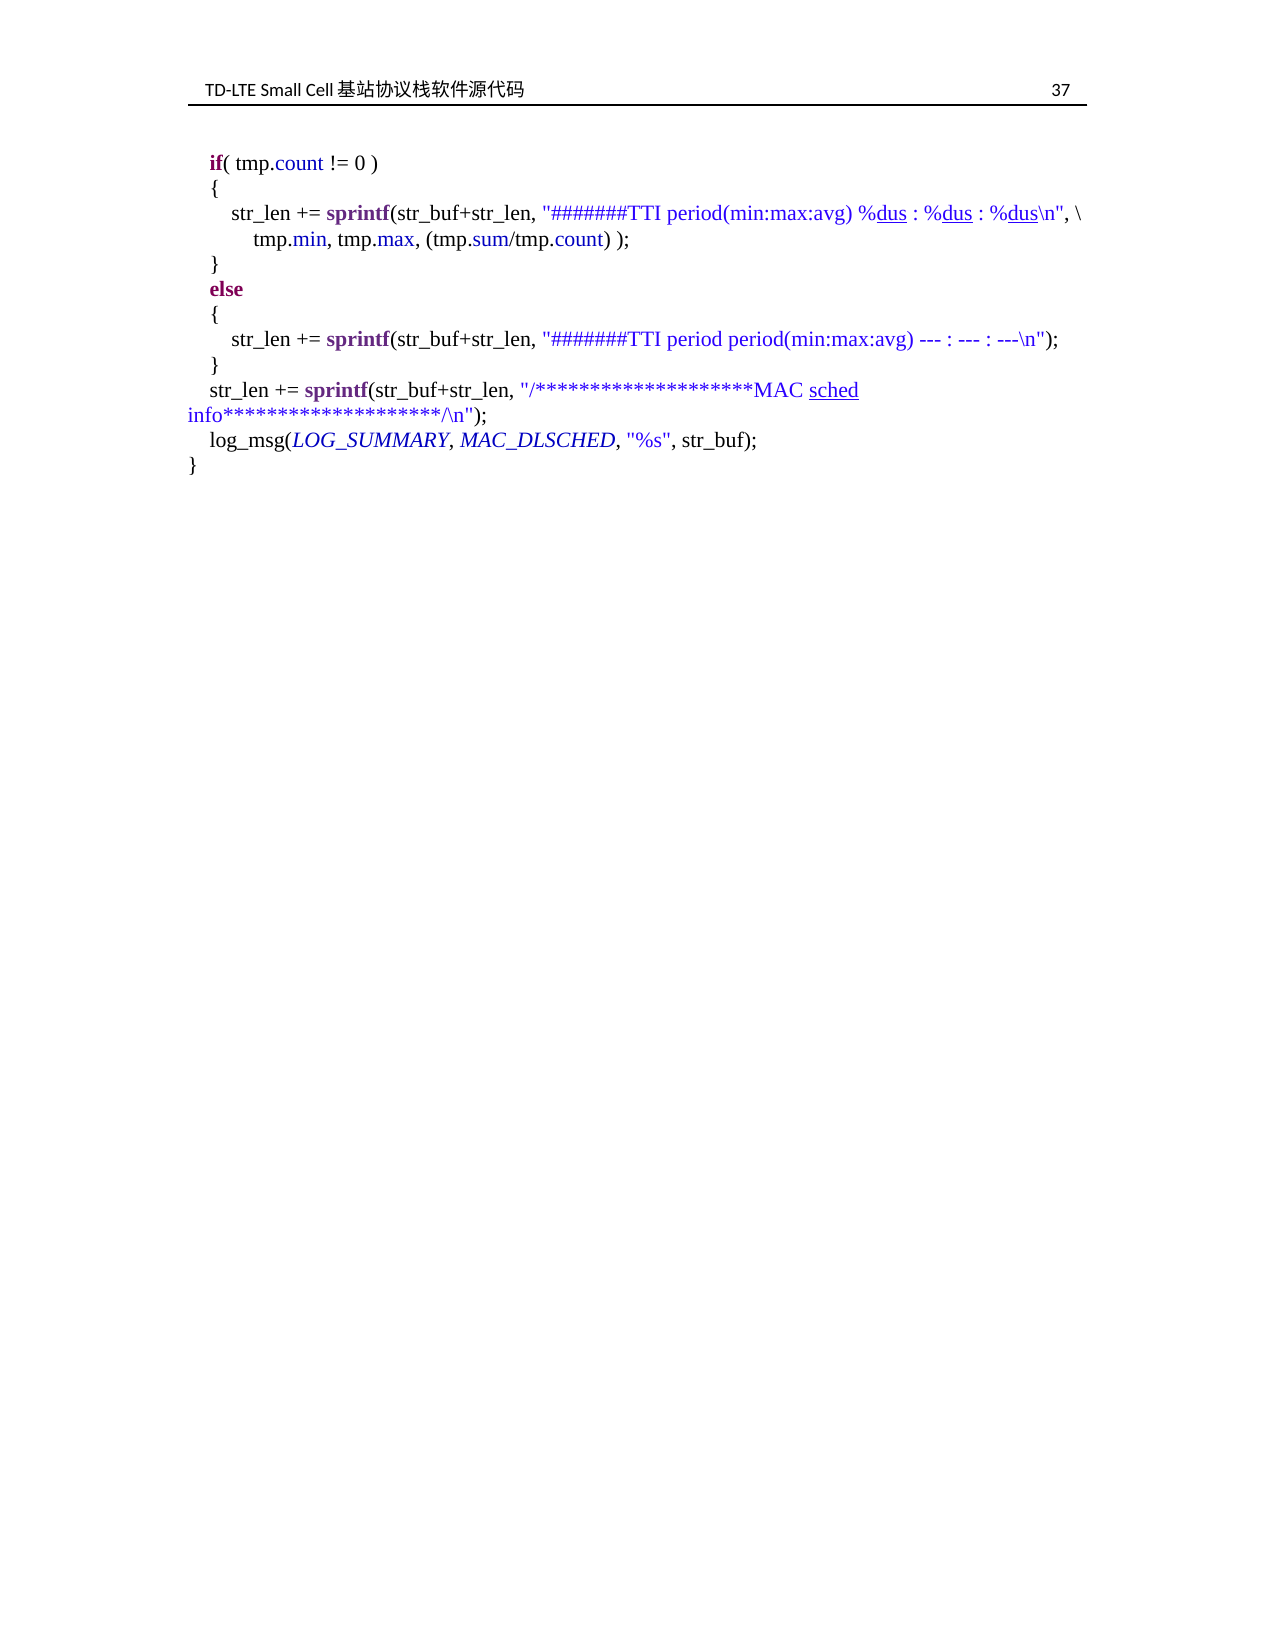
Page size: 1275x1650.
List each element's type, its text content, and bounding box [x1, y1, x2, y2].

text { [187, 175, 1087, 200]
text str_len += sprintf(str_buf+str_len, "#######TTI period period(min:max:avg) --- : --- : ---\n"); [187, 326, 1087, 352]
text else [187, 276, 1087, 301]
text if( tmp.count != 0 ) [187, 150, 1087, 175]
text tmp.min, tmp.max, (tmp.sum/tmp.count) ); [187, 226, 1087, 251]
text } [187, 352, 1087, 377]
text { [187, 301, 1087, 326]
text str_len += sprintf(str_buf+str_len, "#######TTI period(min:max:avg) %dus : %dus : %dus\n", \ [187, 200, 1087, 226]
text } [187, 251, 1087, 276]
text } [187, 452, 1087, 478]
text str_len += sprintf(str_buf+str_len, "/********************MAC sched info********************/\n"); [187, 377, 1087, 427]
text log_msg(LOG_SUMMARY, MAC_DLSCHED, "%s", str_buf); [187, 427, 1087, 452]
